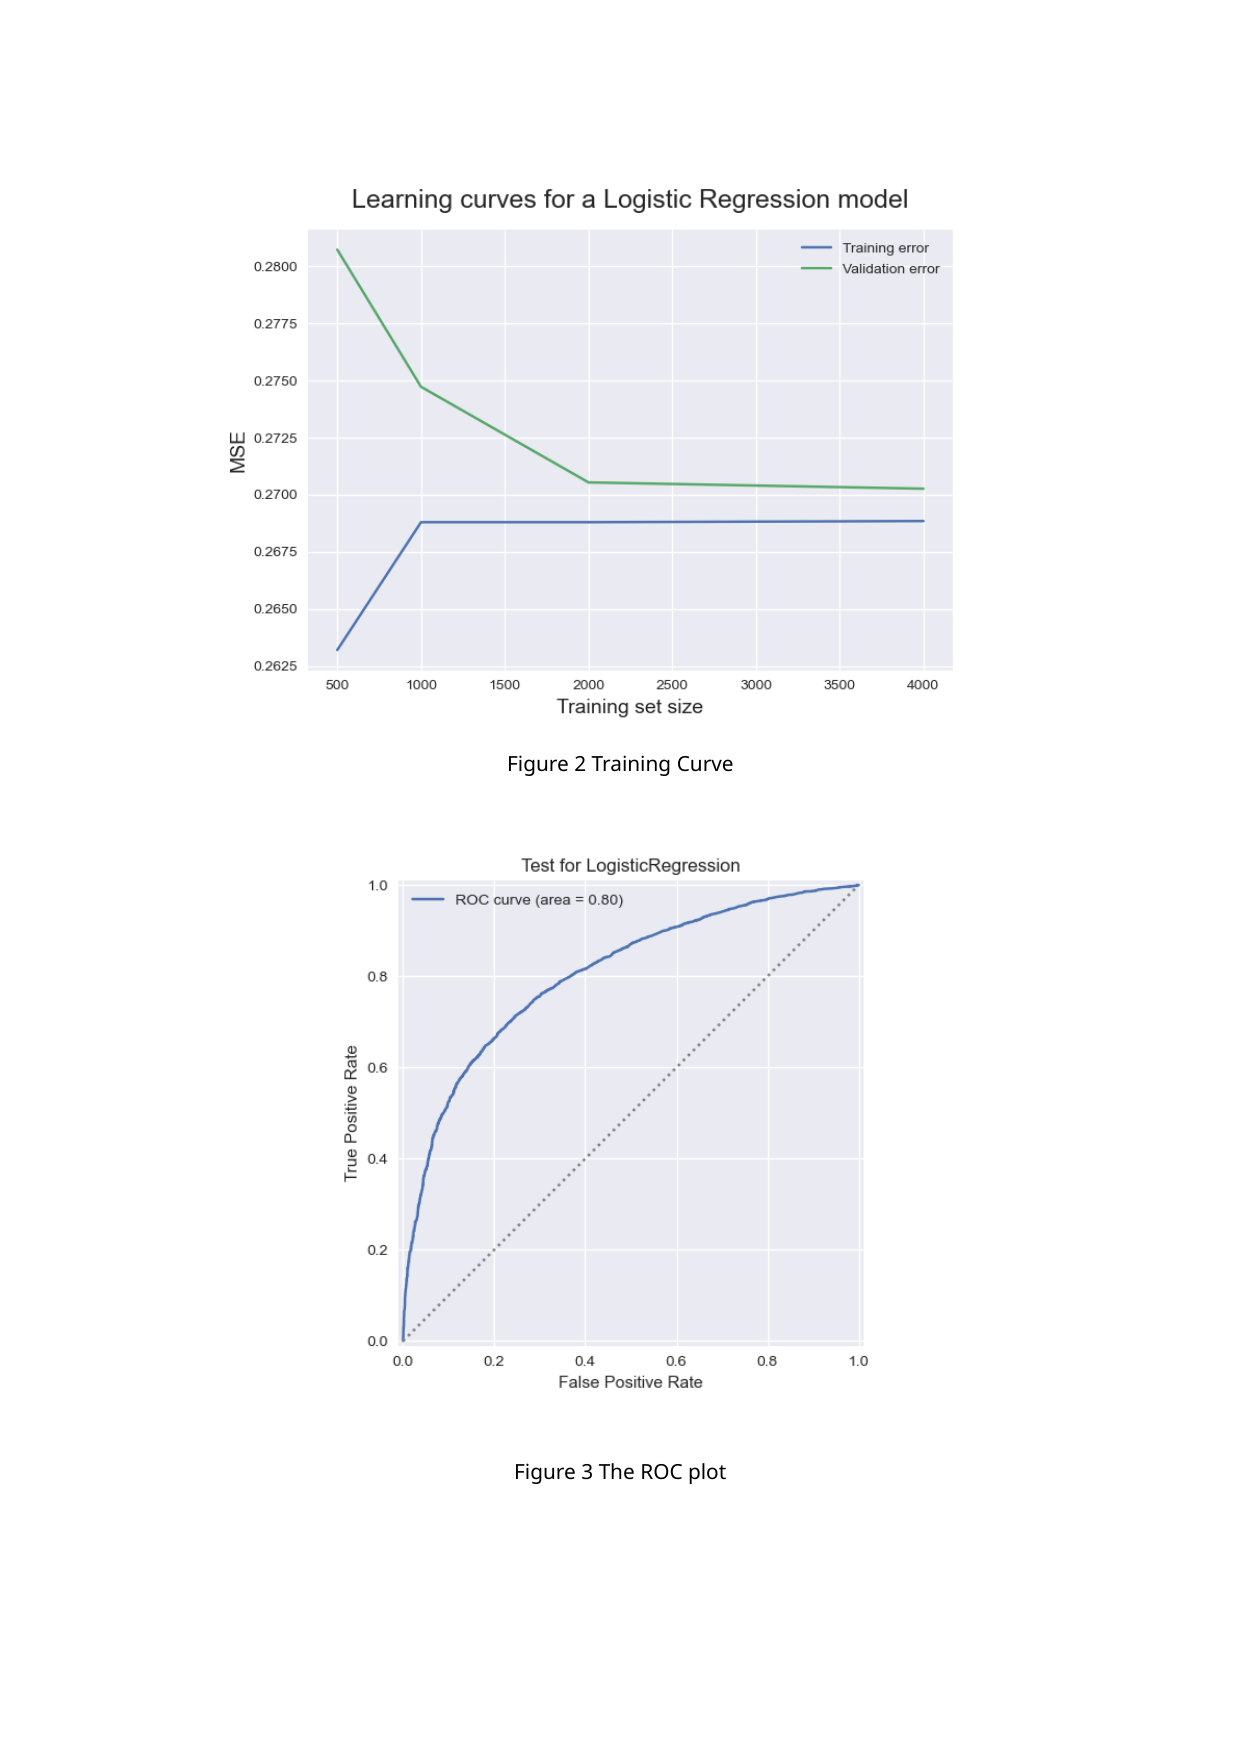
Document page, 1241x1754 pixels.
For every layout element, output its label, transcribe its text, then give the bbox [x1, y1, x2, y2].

picture [205, 162, 1036, 733]
picture [181, 808, 1059, 1412]
